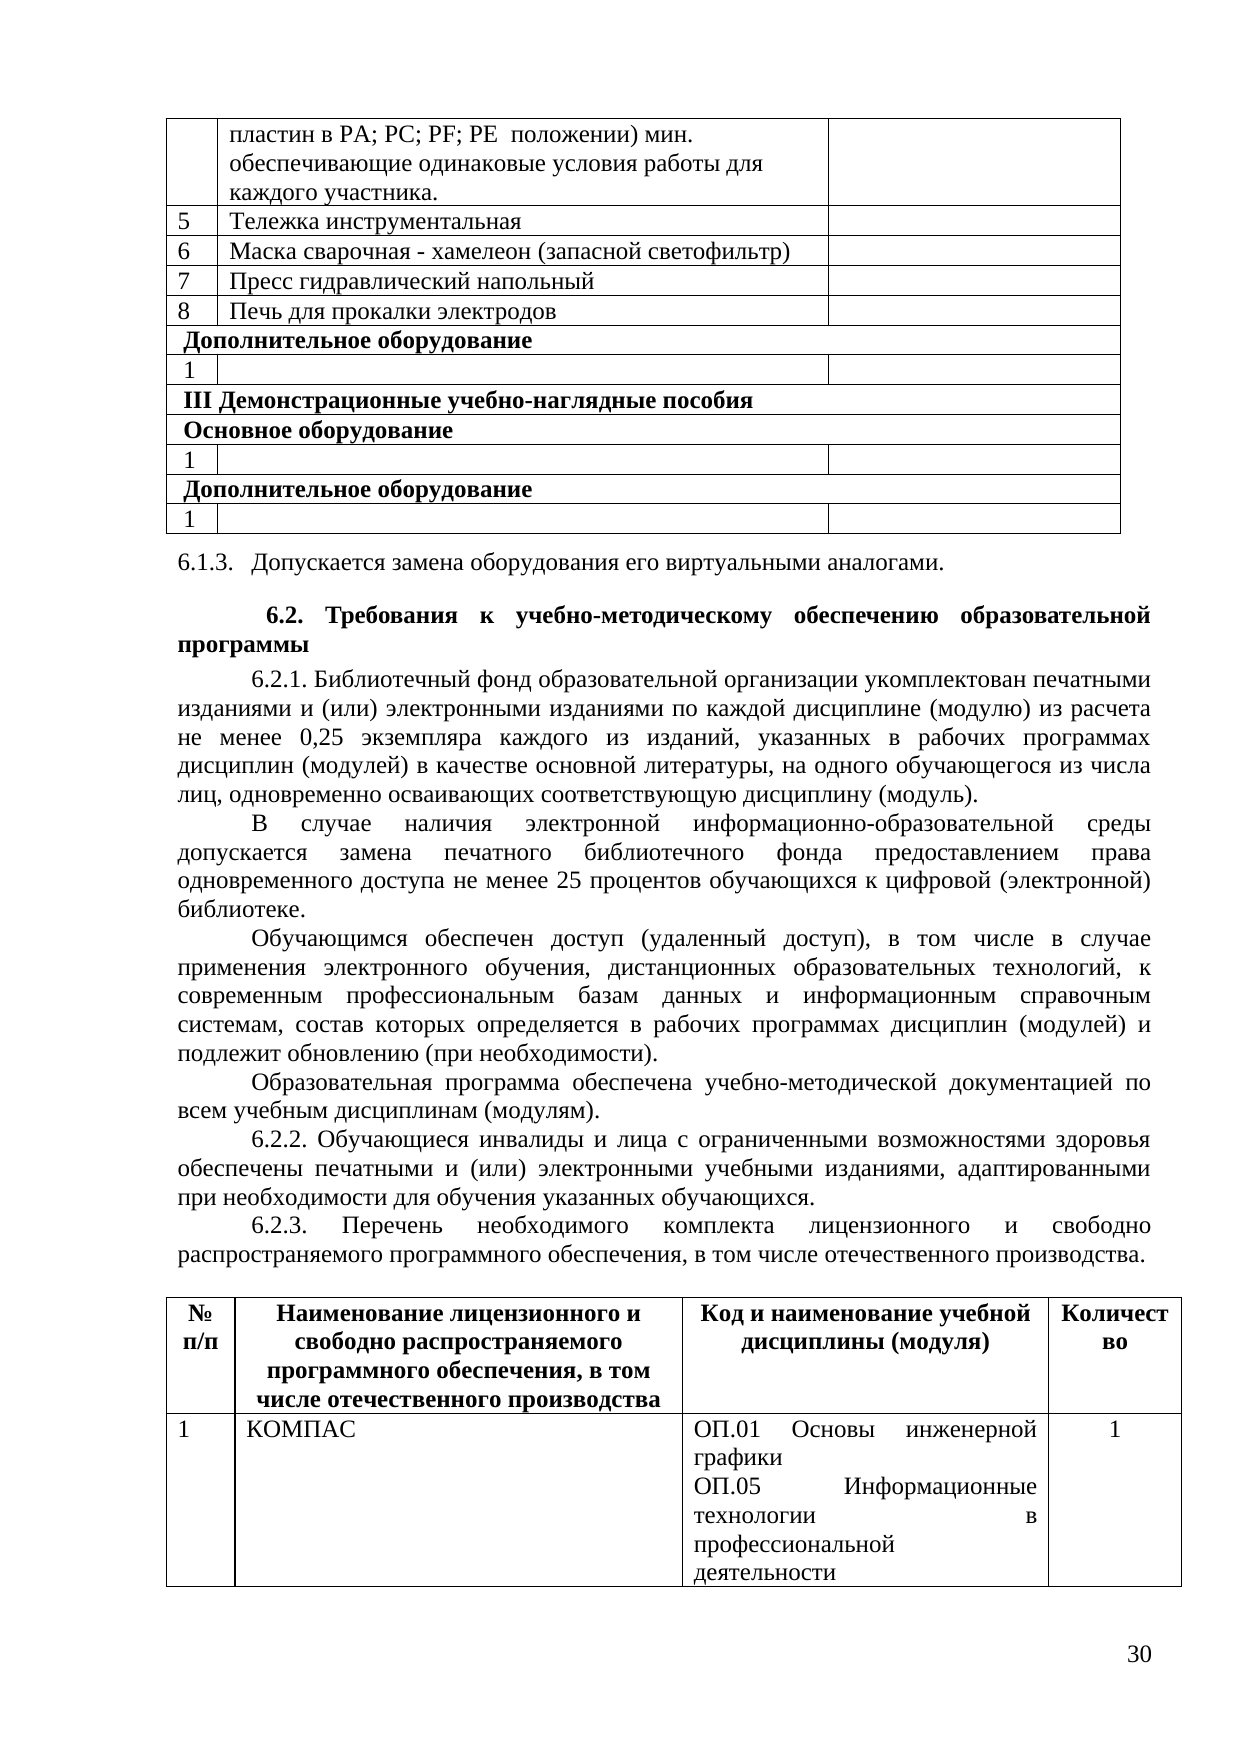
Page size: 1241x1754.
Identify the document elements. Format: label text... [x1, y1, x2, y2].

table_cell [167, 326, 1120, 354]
text Обучающимся обеспечен доступ (удаленный доступ), в том числе в случае применения электронного обучения, дистанционных образовательных технологий, к современным профессиональным базам данных и информационным справочным системам, состав которых определяется в рабочих программах дисциплин (модулей) и подлежит обновлению (при необходимости). [177, 923, 1152, 1067]
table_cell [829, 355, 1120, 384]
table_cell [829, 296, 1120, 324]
text 6.2.3. Перечень необходимого комплекта лицензионного и свободно распространяемого программного обеспечения, в том числе отечественного производства. [177, 1210, 1152, 1268]
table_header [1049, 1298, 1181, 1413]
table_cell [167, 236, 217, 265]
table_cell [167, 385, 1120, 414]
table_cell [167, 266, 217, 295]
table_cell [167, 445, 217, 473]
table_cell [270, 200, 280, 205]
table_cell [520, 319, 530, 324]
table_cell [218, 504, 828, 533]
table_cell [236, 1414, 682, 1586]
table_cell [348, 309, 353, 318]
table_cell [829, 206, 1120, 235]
text В случае наличия электронной информационно-образовательной среды допускается замена печатного библиотечного фонда предоставлением права одновременного доступа не менее 25 процентов обучающихся к цифровой (электронной) библиотеке. [177, 808, 1152, 923]
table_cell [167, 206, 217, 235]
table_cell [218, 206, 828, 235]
text Образовательная программа обеспечена учебно-методической документацией по всем учебным дисциплинам (модулям). [177, 1067, 1152, 1124]
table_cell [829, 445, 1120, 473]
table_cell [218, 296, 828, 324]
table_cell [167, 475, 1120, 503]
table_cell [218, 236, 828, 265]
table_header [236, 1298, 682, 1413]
text 6.2.1. Библиотечный фонд образовательной организации укомплектован печатными изданиями и (или) электронными изданиями по каждой дисциплине (модулю) из расчета не менее 0,25 экземпляра каждого из изданий, указанных в рабочих программах дисциплин (модулей) в качестве основной литературы, на одного обучающегося из числа лиц, одновременно осваивающих соответствующую дисциплину (модуль). [177, 664, 1152, 808]
subtitle 6.2. Требования к учебно-методическому обеспечению образовательной программы [177, 600, 1152, 658]
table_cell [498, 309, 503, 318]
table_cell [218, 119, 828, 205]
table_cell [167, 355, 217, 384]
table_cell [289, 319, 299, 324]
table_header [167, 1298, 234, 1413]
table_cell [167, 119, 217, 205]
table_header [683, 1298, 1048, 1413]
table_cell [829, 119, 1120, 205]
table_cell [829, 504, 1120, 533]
text 6.2.2. Обучающиеся инвалиды и лица с ограниченными возможностями здоровья обеспечены печатными и (или) электронными учебными изданиями, адаптированными при необходимости для обучения указанных обучающихся. [177, 1124, 1152, 1210]
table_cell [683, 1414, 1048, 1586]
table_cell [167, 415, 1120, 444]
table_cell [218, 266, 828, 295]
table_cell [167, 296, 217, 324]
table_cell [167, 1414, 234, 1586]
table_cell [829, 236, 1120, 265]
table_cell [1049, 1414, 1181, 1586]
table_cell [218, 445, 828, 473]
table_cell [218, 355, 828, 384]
text 6.1.3. Допускается замена оборудования его виртуальными аналогами. [177, 547, 1152, 575]
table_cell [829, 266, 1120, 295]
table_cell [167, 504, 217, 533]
